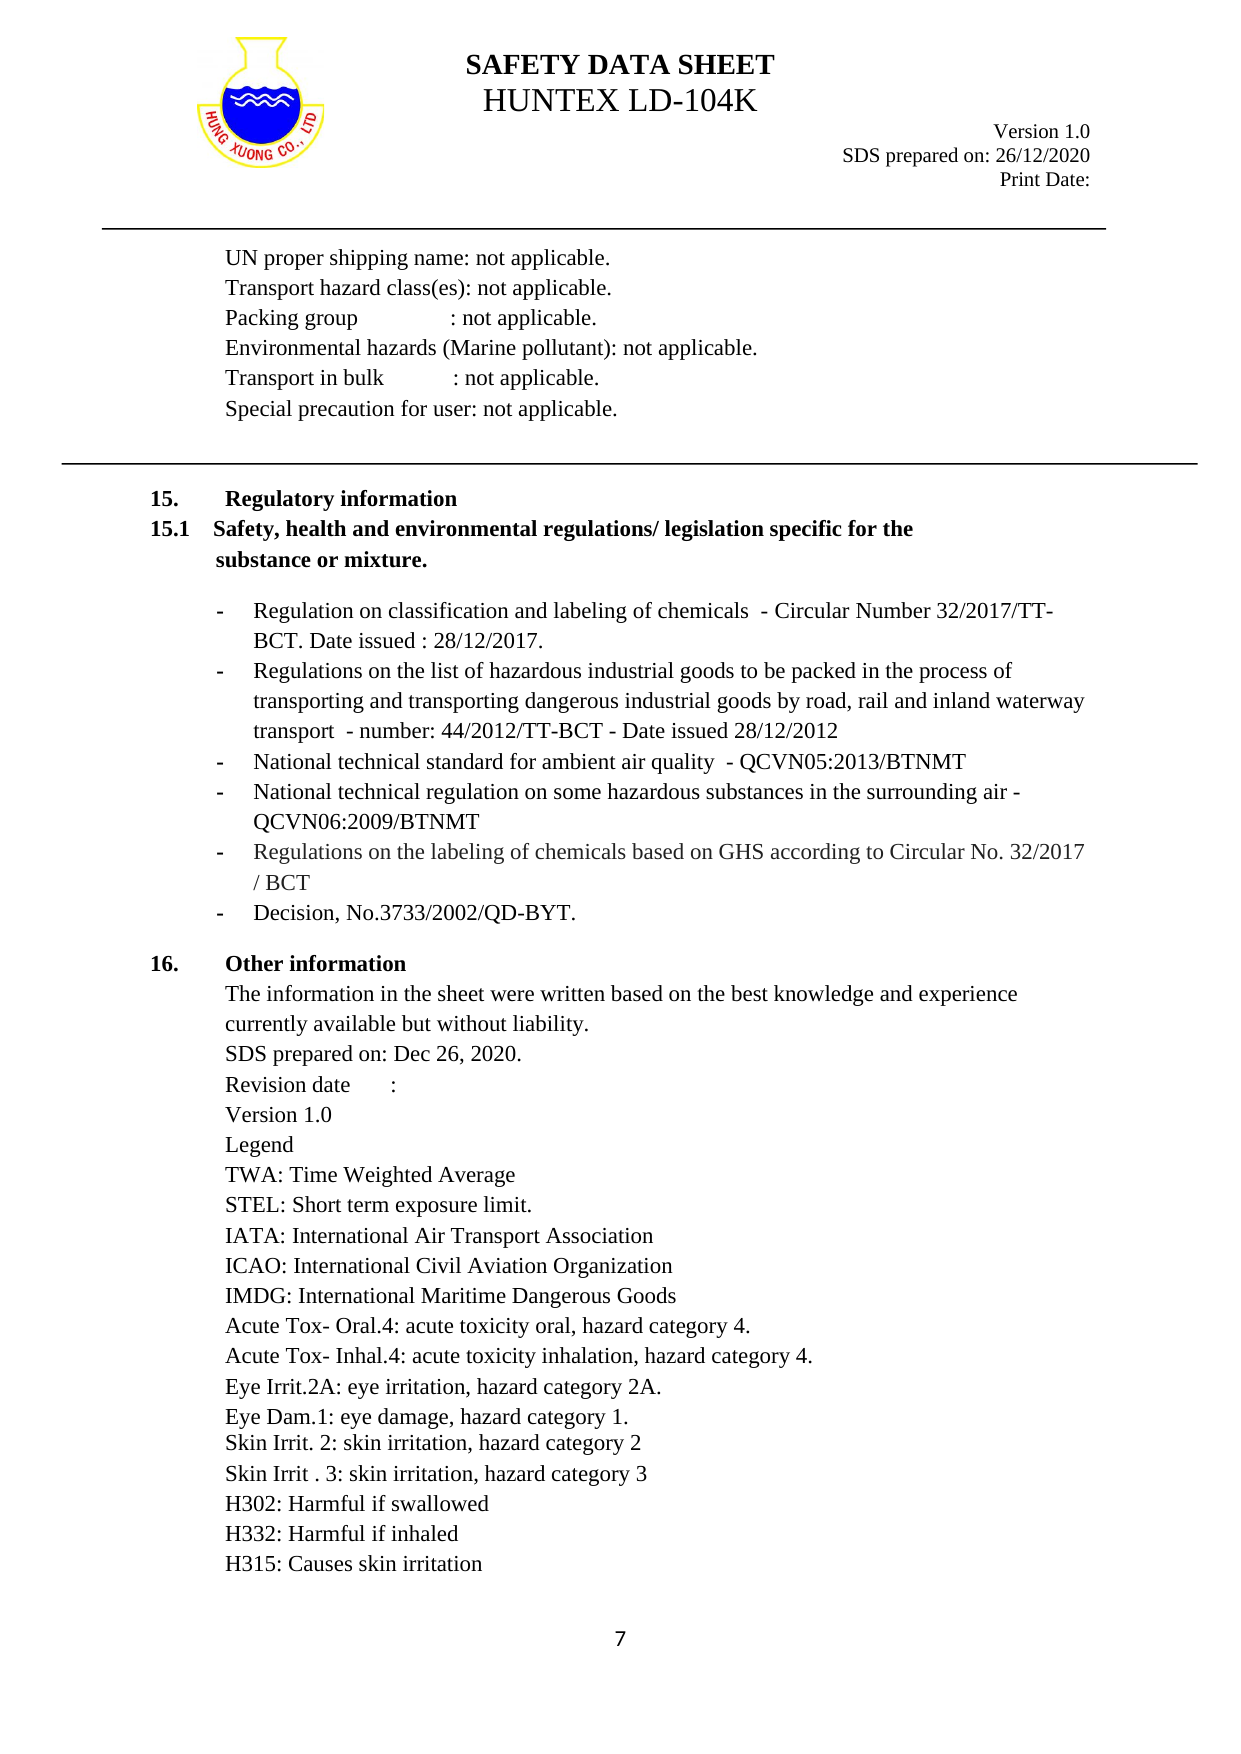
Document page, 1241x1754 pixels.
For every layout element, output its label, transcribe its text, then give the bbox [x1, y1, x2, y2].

text 15.1 Safety, health and environmental regulations/ legislation specific for the [150, 516, 1090, 542]
text Version 1.0 [150, 1101, 1090, 1127]
text Transport in bulk : not applicable. [150, 364, 1090, 391]
text UN proper shipping name: not applicable. [150, 244, 1090, 270]
text Eye Dam.1: eye damage, hazard category 1. [150, 1403, 1090, 1429]
text The information in the sheet were written based on the best knowledge and experience [225, 980, 1090, 1006]
text STEL: Short term exposure limit. [150, 1192, 1090, 1218]
text Eye Irrit.2A: eye irritation, hazard category 2A. [150, 1373, 1090, 1399]
list Decision, No.3733/2002/QD-BYT. [216, 899, 1090, 925]
text H315: Causes skin irritation [150, 1550, 1090, 1577]
text substance or mixture. [150, 546, 1090, 572]
text 16. Other information [150, 950, 1090, 976]
text ICAO: International Civil Aviation Organization [150, 1252, 1090, 1278]
text 15. Regulatory information [150, 485, 1090, 512]
text H302: Harmful if swallowed [150, 1490, 1090, 1516]
text Transport hazard class(es): not applicable. [150, 274, 1090, 300]
list National technical standard for ambient air quality - QCVN05:2013/BTNMT [216, 748, 1090, 774]
text Environmental hazards (Marine pollutant): not applicable. [150, 334, 1090, 361]
text Revision date : [150, 1071, 1090, 1097]
text Acute Tox- Oral.4: acute toxicity oral, hazard category 4. [150, 1312, 1090, 1339]
text Skin Irrit. 2: skin irritation, hazard category 2 [150, 1429, 1090, 1456]
text IMDG: International Maritime Dangerous Goods [150, 1282, 1090, 1308]
list Regulations on the list of hazardous industrial goods to be packed in the process of transporting and transporting dangerous industrial goods by road, rail and inland waterway transport - number: 44/2012/TT-BCT - Date issued 28/12/2012 [216, 657, 1090, 744]
list Regulations on the labeling of chemicals based on GHS according to Circular No. 32/2017 / BCT [216, 838, 1090, 895]
text Skin Irrit . 3: skin irritation, hazard category 3 [150, 1459, 1090, 1486]
list Regulation on classification and labeling of chemicals - Circular Number 32/2017/TT-BCT. Date issued : 28/12/2017. [216, 597, 1090, 653]
picture [197, 37, 325, 168]
list National technical regulation on some hazardous substances in the surrounding air - QCVN06:2009/BTNMT [216, 778, 1090, 834]
text TWA: Time Weighted Average [150, 1161, 1090, 1188]
text H332: Harmful if inhaled [150, 1520, 1090, 1546]
text Legend [150, 1131, 1090, 1157]
text Special precaution for user: not applicable. [150, 395, 1090, 421]
text Packing group : not applicable. [150, 304, 1090, 330]
text Acute Tox- Inhal.4: acute toxicity inhalation, hazard category 4. [150, 1343, 1090, 1369]
text IATA: International Air Transport Association [150, 1222, 1090, 1248]
text SDS prepared on: Dec 26, 2020. [150, 1041, 1090, 1067]
text currently available but without liability. [225, 1010, 1090, 1037]
